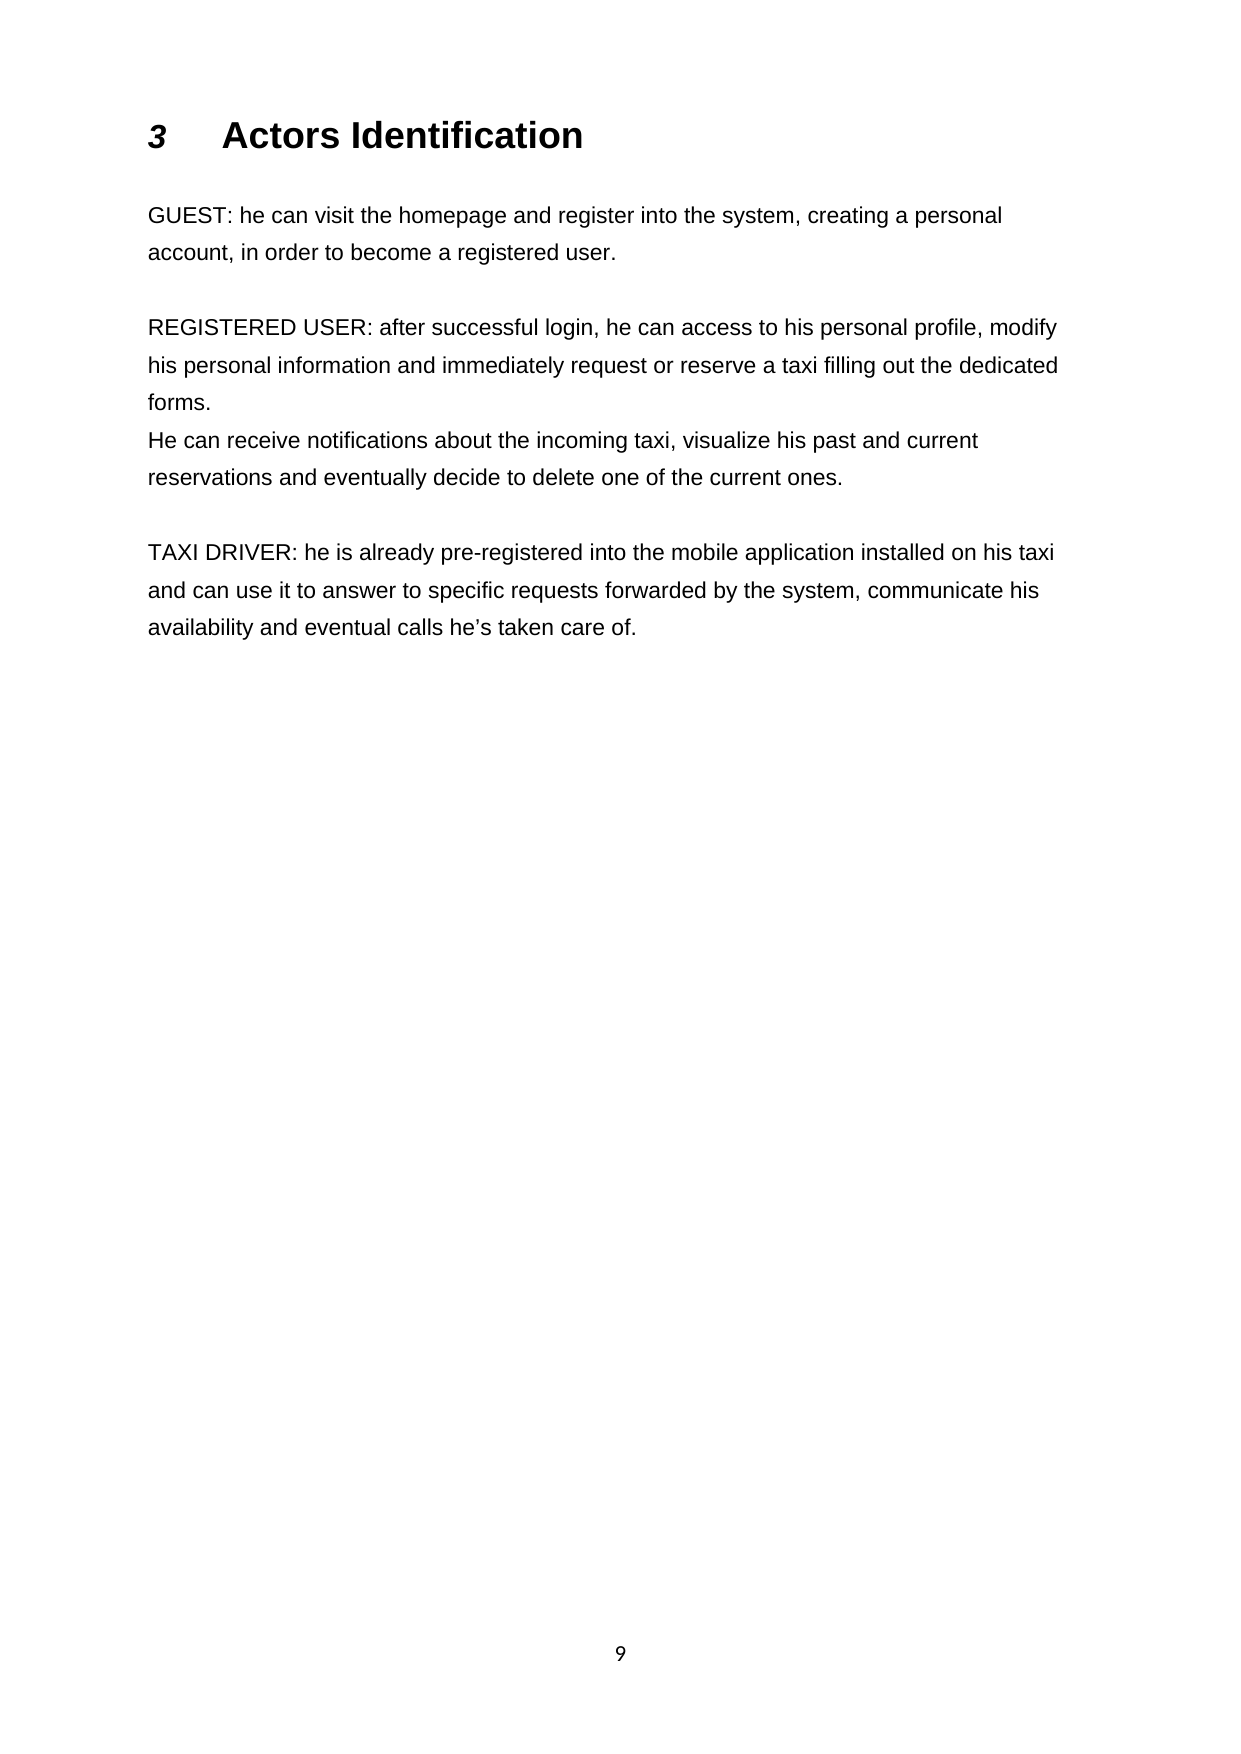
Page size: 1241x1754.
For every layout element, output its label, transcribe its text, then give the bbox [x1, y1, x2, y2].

text 3 Actors Identification [148, 118, 1092, 156]
text REGISTERED USER: after successful login, he can access to his personal profile, modify his personal information and immediately request or reserve a taxi filling out the dedicated forms. [148, 306, 1092, 418]
text GUEST: he can visit the homepage and register into the system, creating a personal account, in order to become a registered user. [148, 193, 1092, 268]
text TAXI DRIVER: he is already pre-registered into the mobile application installed on his taxi and can use it to answer to specific requests forwarded by the system, communicate his availability and eventual calls he’s taken care of. [148, 531, 1092, 643]
text He can receive notifications about the incoming taxi, visualize his past and current reservations and eventually decide to delete one of the current ones. [148, 418, 1092, 493]
